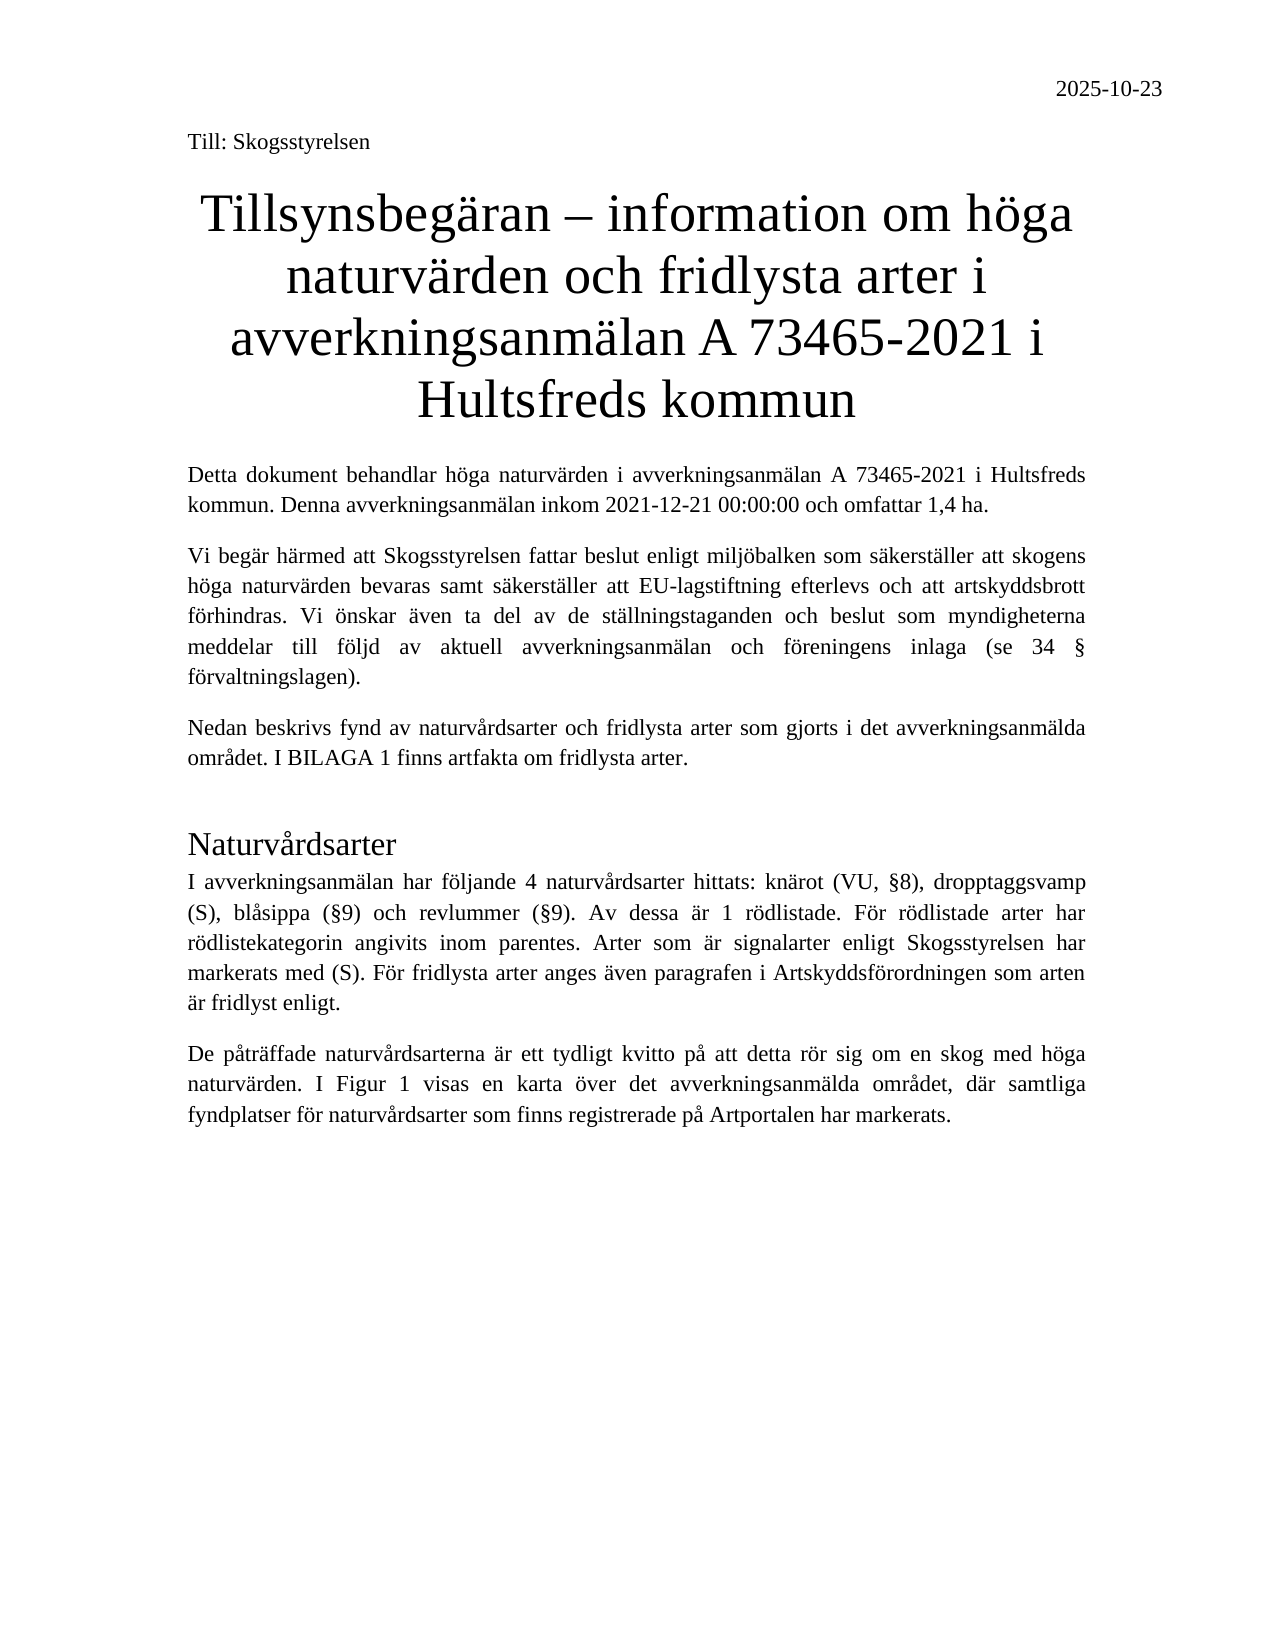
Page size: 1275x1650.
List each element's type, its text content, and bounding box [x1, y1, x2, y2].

text De påträffade naturvårdsarterna är ett tydligt kvitto på att detta rör sig om en skog med höga naturvärden. I Figur 1 visas en karta över det avverkningsanmälda området, där samtliga fyndplatser för naturvårdsarter som finns registrerade på Artportalen har markerats. [187, 1040, 1087, 1127]
text I avverkningsanmälan har följande 4 naturvårdsarter hittats: knärot (VU, §8), dropptaggsvamp (S), blåsippa (§9) och revlummer (§9). Av dessa är 1 rödlistade. För rödlistade arter har rödlistekategorin angivits inom parentes. Arter som är signalarter enligt Skogsstyrelsen har markerats med (S). För fridlysta arter anges även paragrafen i Artskyddsförordningen som arten är fridlyst enligt. [187, 868, 1087, 1016]
text Detta dokument behandlar höga naturvärden i avverkningsanmälan A 73465-2021 i Hultsfreds kommun. Denna avverkningsanmälan inkom 2021-12-21 00:00:00 och omfattar 1,4 ha. [187, 461, 1087, 517]
text Nedan beskrivs fynd av naturvårdsarter och fridlysta arter som gjorts i det avverkningsanmälda området. I BILAGA 1 finns artfakta om fridlysta arter. [187, 714, 1087, 771]
title Tillsynsbegäran – information om höga naturvärden och fridlysta arter i avverkningsanmälan A 73465-2021 i Hultsfreds kommun [187, 180, 1087, 429]
subtitle Naturvårdsarter [187, 824, 1087, 863]
text Vi begär härmed att Skogsstyrelsen fattar beslut enligt miljöbalken som säkerställer att skogens höga naturvärden bevaras samt säkerställer att EU-lagstiftning efterlevs och att artskyddsbrott förhindras. Vi önskar även ta del av de ställningstaganden och beslut som myndigheterna meddelar till följd av aktuell avverkningsanmälan och föreningens inlaga (se 34 § förvaltningslagen). [187, 542, 1087, 689]
